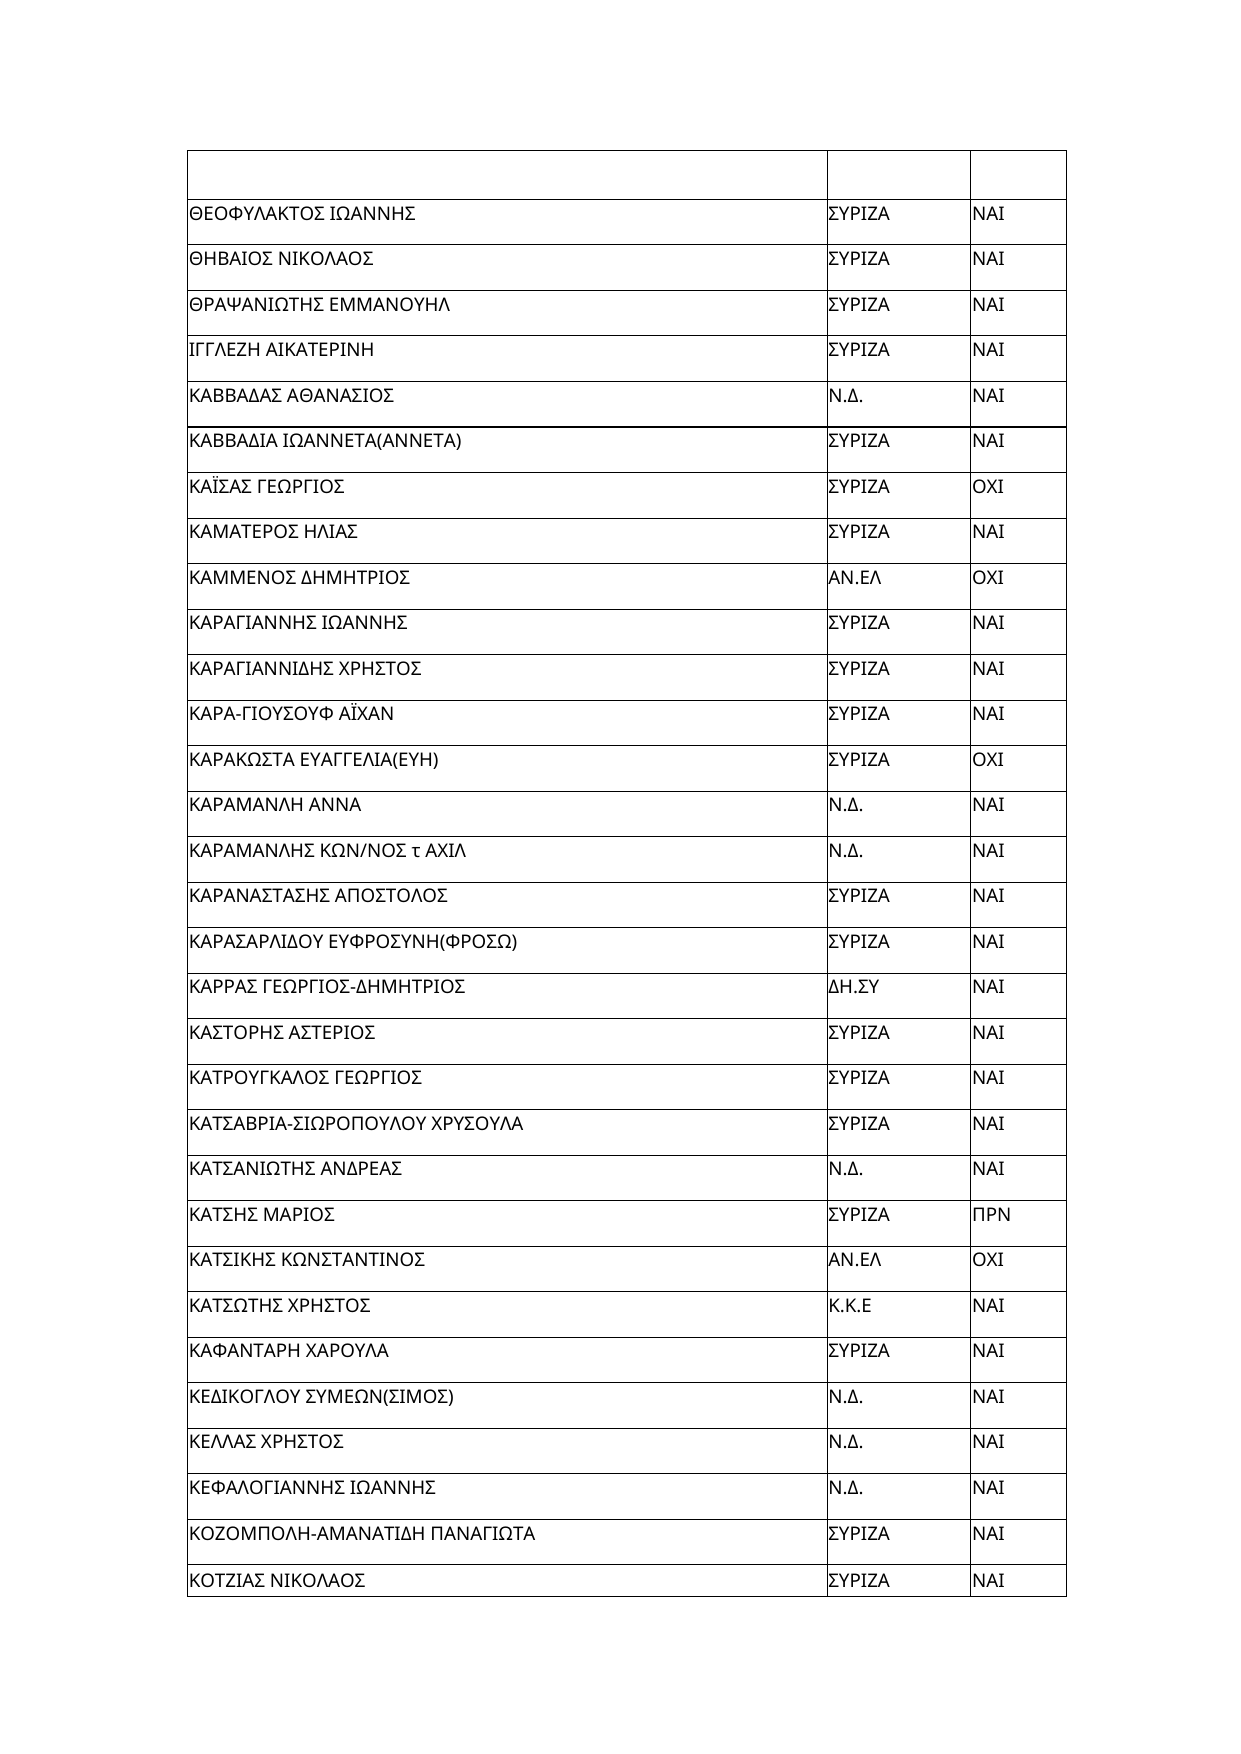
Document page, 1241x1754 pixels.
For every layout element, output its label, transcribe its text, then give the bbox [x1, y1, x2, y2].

table_cell ΚΑΤΡΟΥΓΚΑΛΟΣ ΓΕΩΡΓΙΟΣ [188, 1065, 827, 1109]
table_cell ΣΥΡΙΖΑ [828, 655, 970, 699]
table_cell ΣΥΡΙΖΑ [828, 1201, 970, 1246]
table_cell ΚΑΡΑΓΙΑΝΝΗΣ ΙΩΑΝΝΗΣ [188, 610, 827, 654]
table_cell ΟΧΙ [971, 473, 1066, 517]
table_cell ΝΑΙ [971, 883, 1066, 927]
table_cell ΣΥΡΙΖΑ [828, 1338, 970, 1382]
table_cell ΚΟΤΖΙΑΣ ΝΙΚΟΛΑΟΣ [188, 1565, 827, 1596]
table_cell ΣΥΡΙΖΑ [828, 1110, 970, 1155]
table_cell ΝΑΙ [971, 974, 1066, 1018]
table_cell ΝΑΙ [971, 837, 1066, 882]
table_cell Ν.Δ. [828, 1156, 970, 1200]
table_cell ΣΥΡΙΖΑ [828, 151, 970, 199]
table_cell ΣΥΡΙΖΑ [828, 883, 970, 927]
table_cell ΣΥΡΙΖΑ [828, 473, 970, 517]
table_cell ΝΑΙ [971, 1065, 1066, 1109]
table_cell ΝΑΙ [971, 1383, 1066, 1428]
table_cell ΚΑΤΣΩΤΗΣ ΧΡΗΣΤΟΣ [188, 1292, 827, 1337]
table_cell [188, 151, 827, 199]
table_cell ΝΑΙ [971, 1110, 1066, 1155]
table_cell ΔΗ.ΣΥ [828, 974, 970, 1018]
table_cell ΟΧΙ [971, 746, 1066, 791]
table_cell ΝΑΙ [971, 519, 1066, 563]
table_cell ΚΑΡΑΜΑΝΛΗ ΑΝΝΑ [188, 792, 827, 836]
table_cell ΝΑΙ [971, 1156, 1066, 1200]
table_cell ΣΥΡΙΖΑ [828, 1565, 970, 1596]
table_cell ΣΥΡΙΖΑ [828, 200, 970, 244]
table_cell ΣΥΡΙΖΑ [828, 519, 970, 563]
table_cell ΚΑΤΣΑΒΡΙΑ-ΣΙΩΡΟΠΟΥΛΟΥ ΧΡΥΣΟΥΛΑ [188, 1110, 827, 1155]
table_cell ΝΑΙ [971, 200, 1066, 244]
table_cell ΣΥΡΙΖΑ [828, 1019, 970, 1064]
table_cell ΝΑΙ [971, 382, 1066, 426]
table_cell ΝΑΙ [971, 336, 1066, 381]
table_cell ΚΑΒΒΑΔΙΑ ΙΩΑΝΝΕΤΑ(ΑΝΝΕΤΑ) [188, 428, 827, 472]
table_cell ΚΟΖΟΜΠΟΛΗ-ΑΜΑΝΑΤΙΔΗ ΠΑΝΑΓΙΩΤΑ [188, 1520, 827, 1564]
table_cell ΚΑΦΑΝΤΑΡΗ ΧΑΡΟΥΛΑ [188, 1338, 827, 1382]
table_cell ΝΑΙ [971, 1338, 1066, 1382]
table_cell ΚΑΡΑΓΙΑΝΝΙΔΗΣ ΧΡΗΣΤΟΣ [188, 655, 827, 699]
table_cell Ν.Δ. [828, 1429, 970, 1473]
table_cell Ν.Δ. [828, 1474, 970, 1519]
table_cell ΙΓΓΛΕΖΗ ΑΙΚΑΤΕΡΙΝΗ [188, 336, 827, 381]
table_cell ΝΑΙ [971, 151, 1066, 199]
table_cell ΚΕΔΙΚΟΓΛΟΥ ΣΥΜΕΩΝ(ΣΙΜΟΣ) [188, 1383, 827, 1428]
table_cell Ν.Δ. [828, 382, 970, 426]
table_cell ΝΑΙ [971, 1019, 1066, 1064]
table_cell ΣΥΡΙΖΑ [828, 336, 970, 381]
table_cell ΚΑΤΣΑΝΙΩΤΗΣ ΑΝΔΡΕΑΣ [188, 1156, 827, 1200]
table_cell ΣΥΡΙΖΑ [828, 245, 970, 290]
table_cell ΚΑΤΣΗΣ ΜΑΡΙΟΣ [188, 1201, 827, 1246]
table_cell ΚΕΦΑΛΟΓΙΑΝΝΗΣ ΙΩΑΝΝΗΣ [188, 1474, 827, 1519]
table_cell ΚΑΡΑΝΑΣΤΑΣΗΣ ΑΠΟΣΤΟΛΟΣ [188, 883, 827, 927]
table_cell ΚΑΡΑΜΑΝΛΗΣ ΚΩΝ/ΝΟΣ τ ΑΧΙΛ [188, 837, 827, 882]
table_cell ΚΑΪΣΑΣ ΓΕΩΡΓΙΟΣ [188, 473, 827, 517]
table_cell Ν.Δ. [828, 837, 970, 882]
table_cell ΚΑΡΑ-ΓΙΟΥΣΟΥΦ ΑΪΧΑΝ [188, 701, 827, 745]
table_cell ΝΑΙ [971, 1520, 1066, 1564]
table_cell ΚΑΜΜΕΝΟΣ ΔΗΜΗΤΡΙΟΣ [188, 564, 827, 608]
table_cell ΚΑΣΤΟΡΗΣ ΑΣΤΕΡΙΟΣ [188, 1019, 827, 1064]
table_cell Ν.Δ. [828, 1383, 970, 1428]
table_cell ΣΥΡΙΖΑ [828, 1520, 970, 1564]
table_cell ΣΥΡΙΖΑ [828, 1065, 970, 1109]
table_cell Ν.Δ. [828, 792, 970, 836]
table_cell ΚΑΒΒΑΔΑΣ ΑΘΑΝΑΣΙΟΣ [188, 382, 827, 426]
table_cell ΚΑΜΑΤΕΡΟΣ ΗΛΙΑΣ [188, 519, 827, 563]
table_cell ΣΥΡΙΖΑ [828, 428, 970, 472]
table_cell ΣΥΡΙΖΑ [828, 701, 970, 745]
table_cell ΑΝ.ΕΛ [828, 1247, 970, 1291]
table_cell ΝΑΙ [971, 428, 1066, 472]
table_cell ΝΑΙ [971, 610, 1066, 654]
table_cell ΣΥΡΙΖΑ [828, 928, 970, 973]
table_cell ΝΑΙ [971, 655, 1066, 699]
table_cell ΝΑΙ [971, 291, 1066, 335]
table_cell ΚΑΡΑΣΑΡΛΙΔΟΥ ΕΥΦΡΟΣΥΝΗ(ΦΡΟΣΩ) [188, 928, 827, 973]
table_cell ΝΑΙ [971, 1429, 1066, 1473]
table_cell ΚΑΡΡΑΣ ΓΕΩΡΓΙΟΣ-ΔΗΜΗΤΡΙΟΣ [188, 974, 827, 1018]
table_cell ΣΥΡΙΖΑ [828, 610, 970, 654]
table_cell ΝΑΙ [971, 792, 1066, 836]
table_cell ΝΑΙ [971, 1474, 1066, 1519]
table_cell ΘΕΟΦΥΛΑΚΤΟΣ ΙΩΑΝΝΗΣ [188, 200, 827, 244]
table_cell ΠΡΝ [971, 1201, 1066, 1246]
table_cell ΚΕΛΛΑΣ ΧΡΗΣΤΟΣ [188, 1429, 827, 1473]
table_cell ΣΥΡΙΖΑ [828, 746, 970, 791]
table_cell ΝΑΙ [971, 1565, 1066, 1596]
table_cell ΘΡΑΨΑΝΙΩΤΗΣ ΕΜΜΑΝΟΥΗΛ [188, 291, 827, 335]
table_cell ΝΑΙ [971, 1292, 1066, 1337]
table_cell Κ.Κ.Ε [828, 1292, 970, 1337]
table_cell ΑΝ.ΕΛ [828, 564, 970, 608]
table_cell ΣΥΡΙΖΑ [828, 291, 970, 335]
table_cell ΝΑΙ [971, 245, 1066, 290]
table_cell ΚΑΤΣΙΚΗΣ ΚΩΝΣΤΑΝΤΙΝΟΣ [188, 1247, 827, 1291]
table_cell ΝΑΙ [971, 701, 1066, 745]
table_cell ΚΑΡΑΚΩΣΤΑ ΕΥΑΓΓΕΛΙΑ(ΕΥΗ) [188, 746, 827, 791]
table_cell ΟΧΙ [971, 1247, 1066, 1291]
table_cell ΘΗΒΑΙΟΣ ΝΙΚΟΛΑΟΣ [188, 245, 827, 290]
table_cell ΝΑΙ [971, 928, 1066, 973]
table_cell ΟΧΙ [971, 564, 1066, 608]
